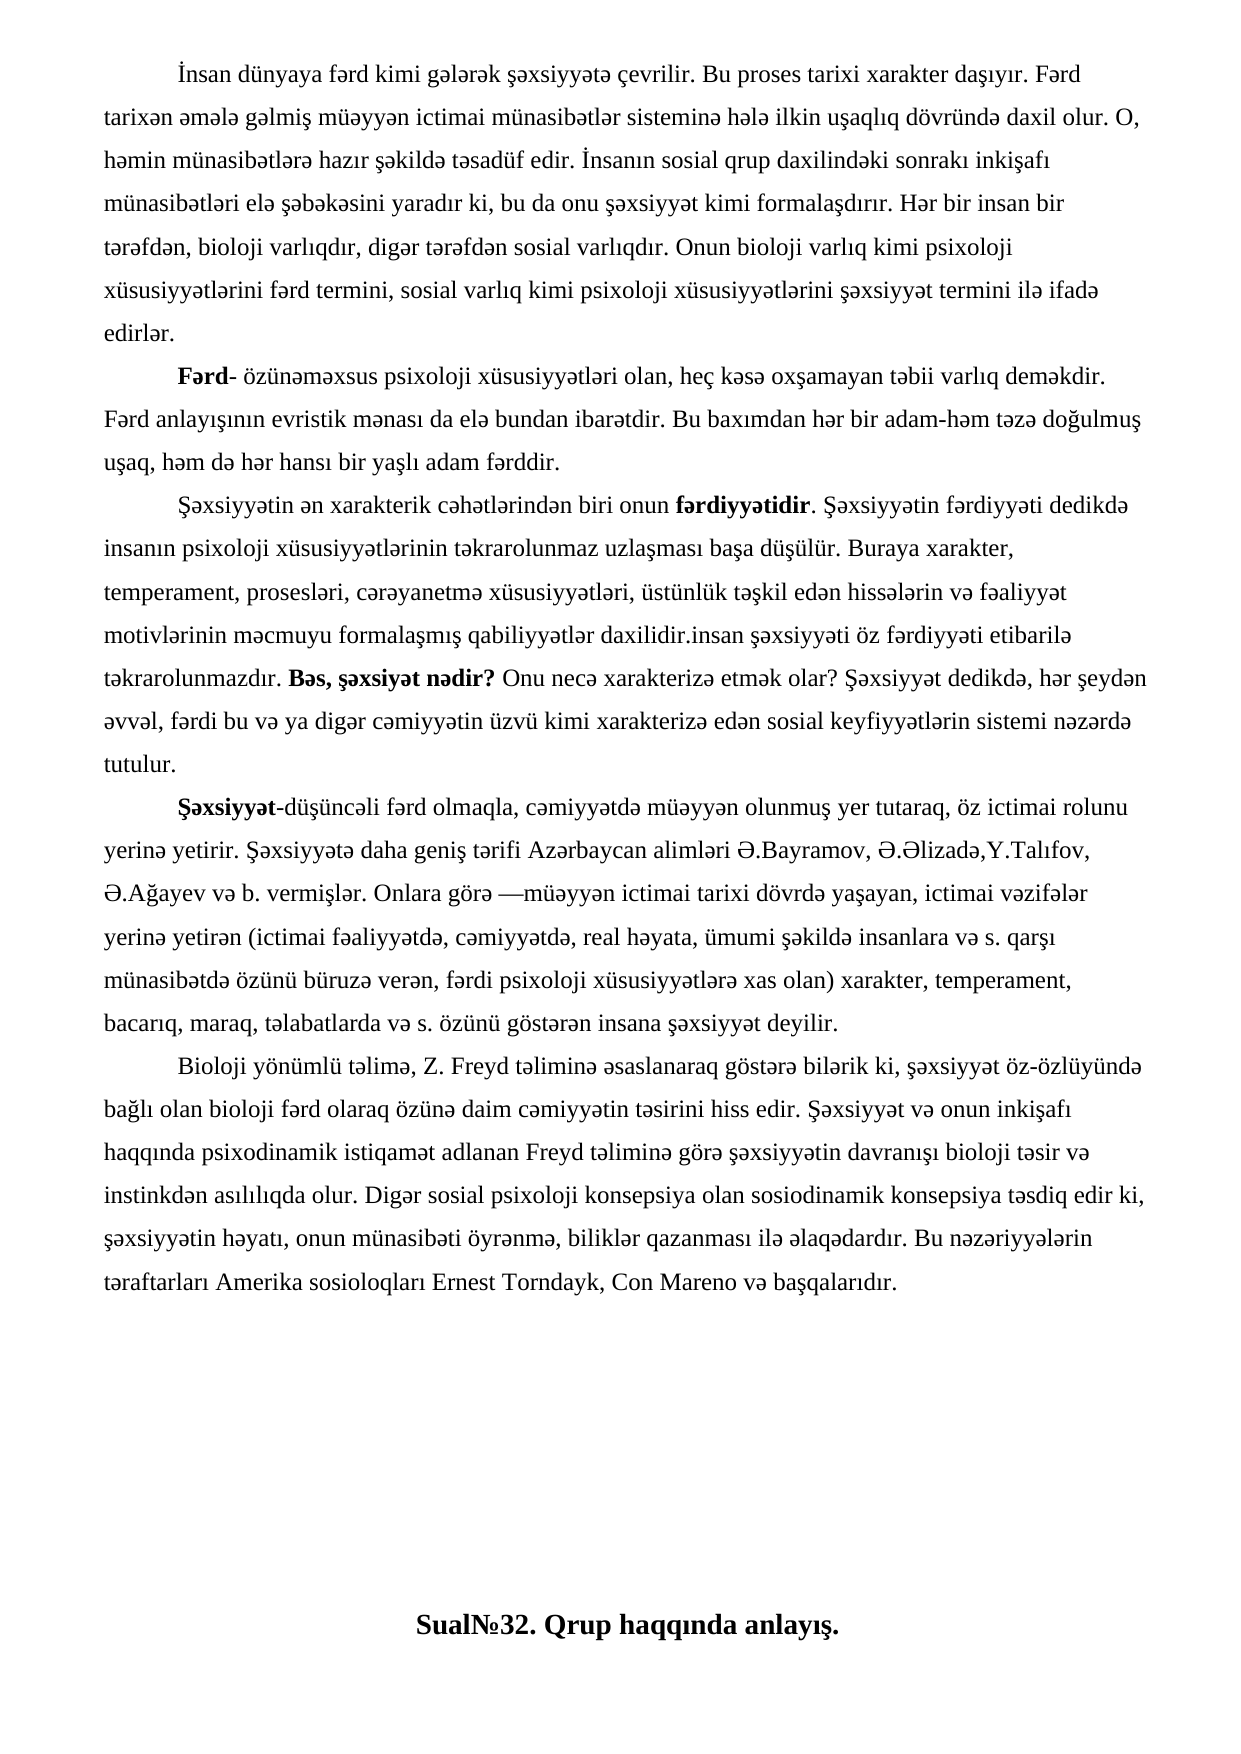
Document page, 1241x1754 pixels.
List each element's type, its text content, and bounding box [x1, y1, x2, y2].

text Bioloji yönümlü təlimə, Z. Freyd təliminə əsaslanaraq göstərə bilərik ki, şəxsiyyət öz-özlüyündə bağlı olan bioloji fərd olaraq özünə daim cəmiyyətin təsirini hiss edir. Şəxsiyyət və onun inkişafı haqqında psixodinamik istiqamət adlanan Freyd təliminə görə şəxsiyyətin davranışı bioloji təsir və instinkdən asılılıqda olur. Digər sosial psixoloji konsepsiya olan sosiodinamik konsepsiya təsdiq edir ki, şəxsiyyətin həyatı, onun münasibəti öyrənmə, biliklər qazanması ilə əlaqədardır. Bu nəzəriyyələrin təraftarları Amerika sosioloqları Ernest Torndayk, Con Mareno və başqalarıdır. [103, 1051, 1152, 1295]
text Sual№32. Qrup haqqında anlayış. [103, 1607, 1152, 1640]
text Şəxsiyyət-düşüncəli fərd olmaqla, cəmiyyətdə müəyyən olunmuş yer tutaraq, öz ictimai rolunu yerinə yetirir. Şəxsiyyətə daha geniş tərifi Azərbaycan alimləri Ə.Bayramov, Ə.Əlizadə,Y.Talıfov, Ə.Ağayev və b. vermişlər. Onlara görə ―müəyyən ictimai tarixi dövrdə yaşayan, ictimai vəzifələr yerinə yetirən (ictimai fəaliyyətdə, cəmiyyətdə, real həyata, ümumi şəkildə insanlara və s. qarşı münasibətdə özünü büruzə verən, fərdi psixoloji xüsusiyyətlərə xas olan) xarakter, temperament, bacarıq, maraq, təlabatlarda və s. özünü göstərən insana şəxsiyyət deyilir. [103, 792, 1152, 1037]
text Fərd- özünəməxsus psixoloji xüsusiyyətləri olan, heç kəsə oxşamayan təbii varlıq deməkdir. Fərd anlayışının evristik mənası da elə bundan ibarətdir. Bu baxımdan hər bir adam-həm təzə doğulmuş uşaq, həm də hər hansı bir yaşlı adam fərddir. [103, 361, 1152, 476]
text Şəxsiyyətin ən xarakterik cəhətlərindən biri onun fərdiyyətidir. Şəxsiyyətin fərdiyyəti dedikdə insanın psixoloji xüsusiyyətlərinin təkrarolunmaz uzlaşması başa düşülür. Buraya xarakter, temperament, prosesləri, cərəyanetmə xüsusiyyətləri, üstünlük təşkil edən hissələrin və fəaliyyət motivlərinin məcmuyu formalaşmış qabiliyyətlər daxilidir.insan şəxsiyyəti öz fərdiyyəti etibarilə təkrarolunmazdır. Bəs, şəxsiyət nədir? Onu necə xarakterizə etmək olar? Şəxsiyyət dedikdə, hər şeydən əvvəl, fərdi bu və ya digər cəmiyyətin üzvü kimi xarakterizə edən sosial keyfiyyətlərin sistemi nəzərdə tutulur. [103, 490, 1152, 778]
text İnsan dünyaya fərd kimi gələrək şəxsiyyətə çevrilir. Bu proses tarixi xarakter daşıyır. Fərd tarixən əmələ gəlmiş müəyyən ictimai münasibətlər sisteminə hələ ilkin uşaqlıq dövründə daxil olur. O, həmin münasibətlərə hazır şəkildə təsadüf edir. İnsanın sosial qrup daxilindəki sonrakı inkişafı münasibətləri elə şəbəkəsini yaradır ki, bu da onu şəxsiyyət kimi formalaşdırır. Hər bir insan bir tərəfdən, bioloji varlıqdır, digər tərəfdən sosial varlıqdır. Onun bioloji varlıq kimi psixoloji xüsusiyyətlərini fərd termini, sosial varlıq kimi psixoloji xüsusiyyətlərini şəxsiyyət termini ilə ifadə edirlər. [103, 59, 1152, 347]
